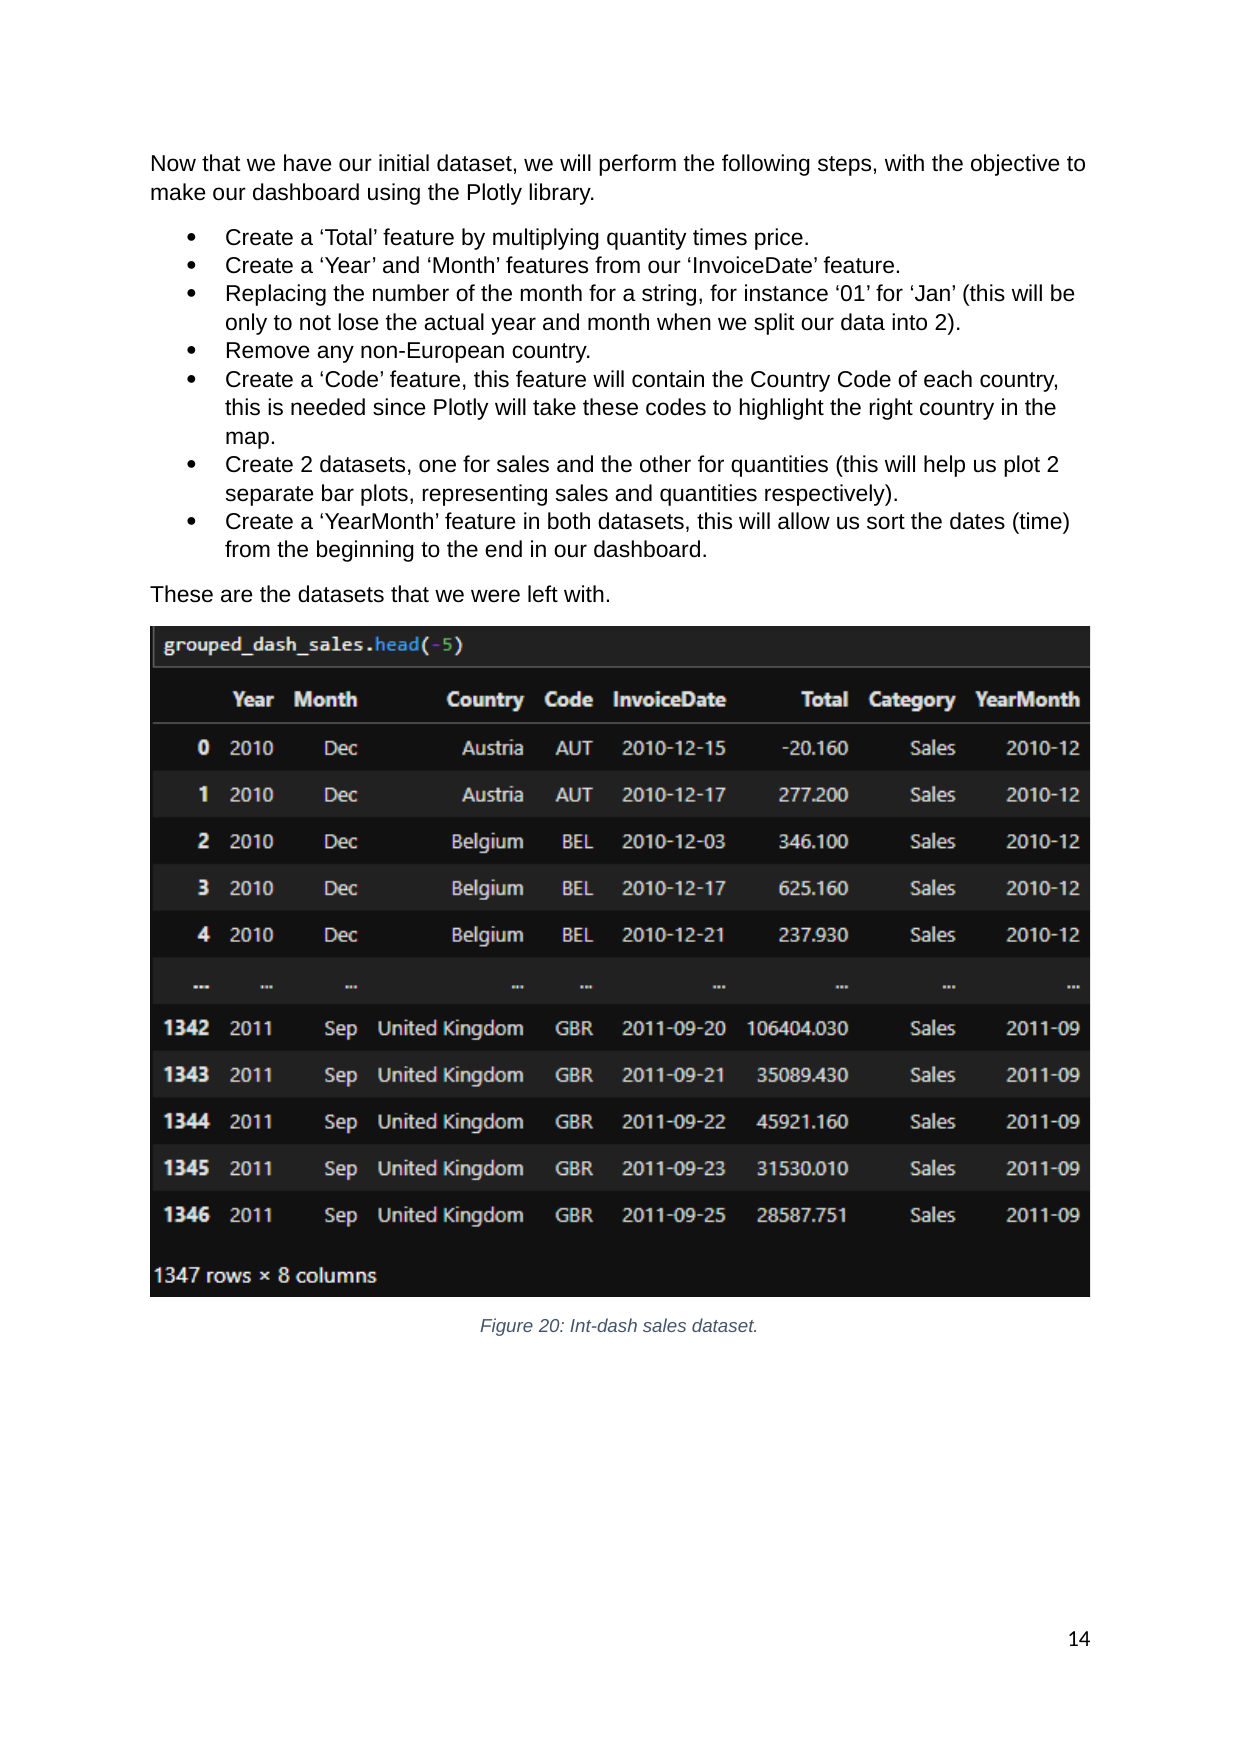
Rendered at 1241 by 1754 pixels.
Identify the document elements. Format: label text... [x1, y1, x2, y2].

list Create a ‘Total’ feature by multiplying quantity times price. [187, 223, 1090, 250]
text Now that we have our initial dataset, we will perform the following steps, with the objective to make our dashboard using the Plotly library. [150, 150, 1090, 205]
text These are the datasets that we were left with. [150, 581, 1090, 608]
picture [150, 626, 1091, 1297]
list Create a ‘Code’ feature, this feature will contain the Country Code of each country, this is needed since Plotly will take these codes to highlight the right country in the map. [187, 366, 1090, 449]
list Replacing the number of the month for a string, for instance ‘01’ for ‘Jan’ (this will be only to not lose the actual year and month when we split our data into 2). [187, 280, 1090, 335]
list Create a ‘YearMonth’ feature in both datasets, this will allow us sort the dates (time) from the beginning to the end in our dashboard. [187, 508, 1090, 563]
text Figure 20: Int-dash sales dataset. [150, 1315, 1090, 1337]
list Create a ‘Year’ and ‘Month’ features from our ‘InvoiceDate’ feature. [187, 252, 1090, 278]
list Create 2 datasets, one for sales and the other for quantities (this will help us plot 2 separate bar plots, representing sales and quantities respectively). [187, 451, 1090, 506]
list Remove any non-European country. [187, 337, 1090, 364]
